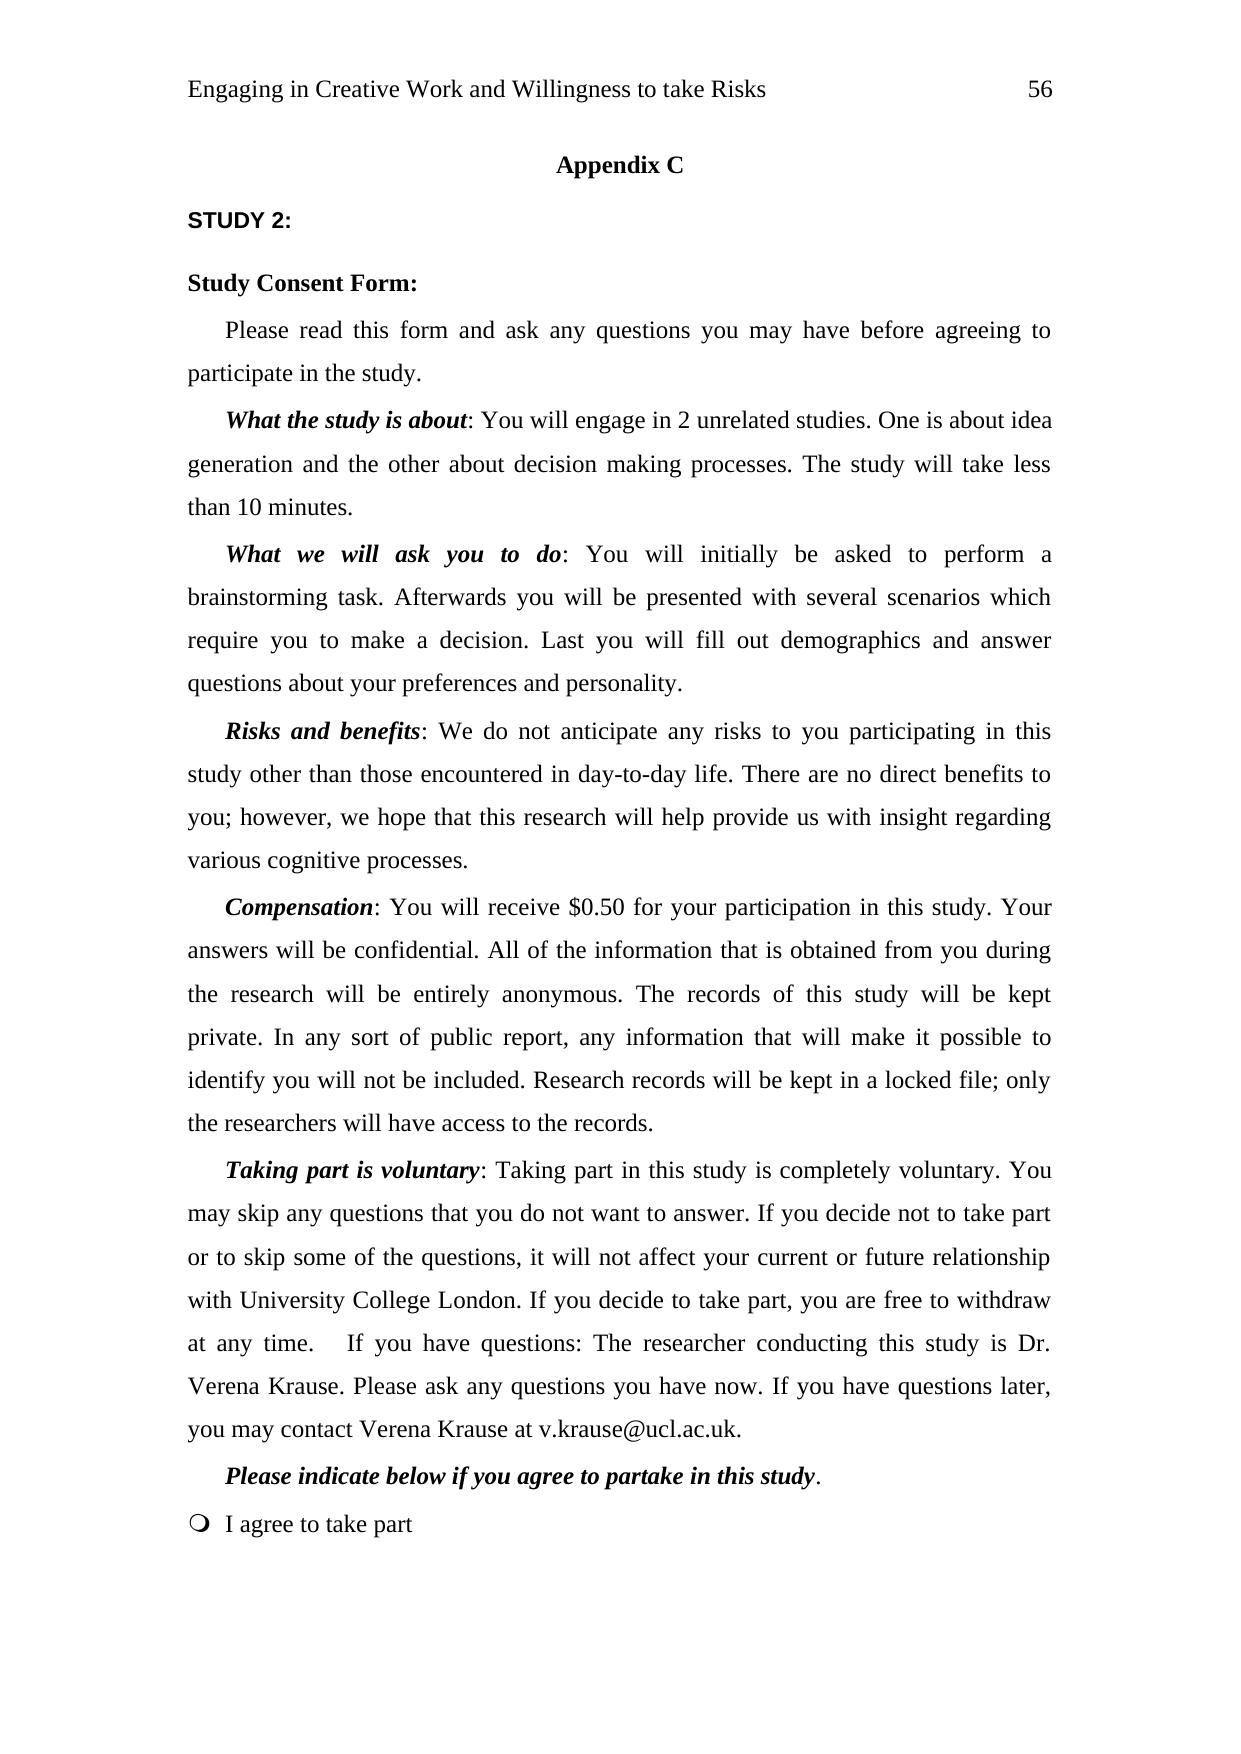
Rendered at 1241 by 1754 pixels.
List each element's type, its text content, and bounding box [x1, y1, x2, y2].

text What the study is about: You will engage in 2 unrelated studies. One is about idea generation and the other about decision making processes. The study will take less than 10 minutes. [187, 406, 1053, 521]
text Risks and benefits: We do not anticipate any risks to you participating in this study other than those encountered in day-to-day life. There are no direct benefits to you; however, we hope that this research will help provide us with insight regarding various cognitive processes. [187, 716, 1053, 874]
text Please read this form and ask any questions you may have before agreeing to participate in the study. [187, 315, 1053, 387]
text Compensation: You will receive $0.50 for your participation in this study. Your answers will be confidential. All of the information that is obtained from you during the research will be entirely anonymous. The records of this study will be kept private. In any sort of public report, any information that will make it possible to identify you will not be included. Research records will be kept in a locked file; only the researchers will have access to the records. [187, 892, 1053, 1137]
text Study Consent Form: [187, 268, 1053, 297]
text Please indicate below if you agree to partake in this study. [187, 1461, 1053, 1490]
text STUDY 2: [187, 207, 1053, 234]
text Taking part is voluntary: Taking part in this study is completely voluntary. You may skip any questions that you do not want to answer. If you decide not to take part or to skip some of the questions, it will not affect your current or future relationship with University College London. If you decide to take part, you are free to withdraw at any time. If you have questions: The researcher conducting this study is Dr. Verena Krause. Please ask any questions you have now. If you have questions later, you may contact Verena Krause at v.krause@ucl.ac.uk. [187, 1155, 1053, 1443]
text What we will ask you to do: You will initially be asked to perform a brainstorming task. Afterwards you will be presented with several scenarios which require you to make a decision. Last you will fill out demographics and answer questions about your preferences and personality. [187, 539, 1053, 697]
subtitle Appendix C [187, 150, 1053, 179]
list I agree to take part [187, 1509, 1053, 1537]
